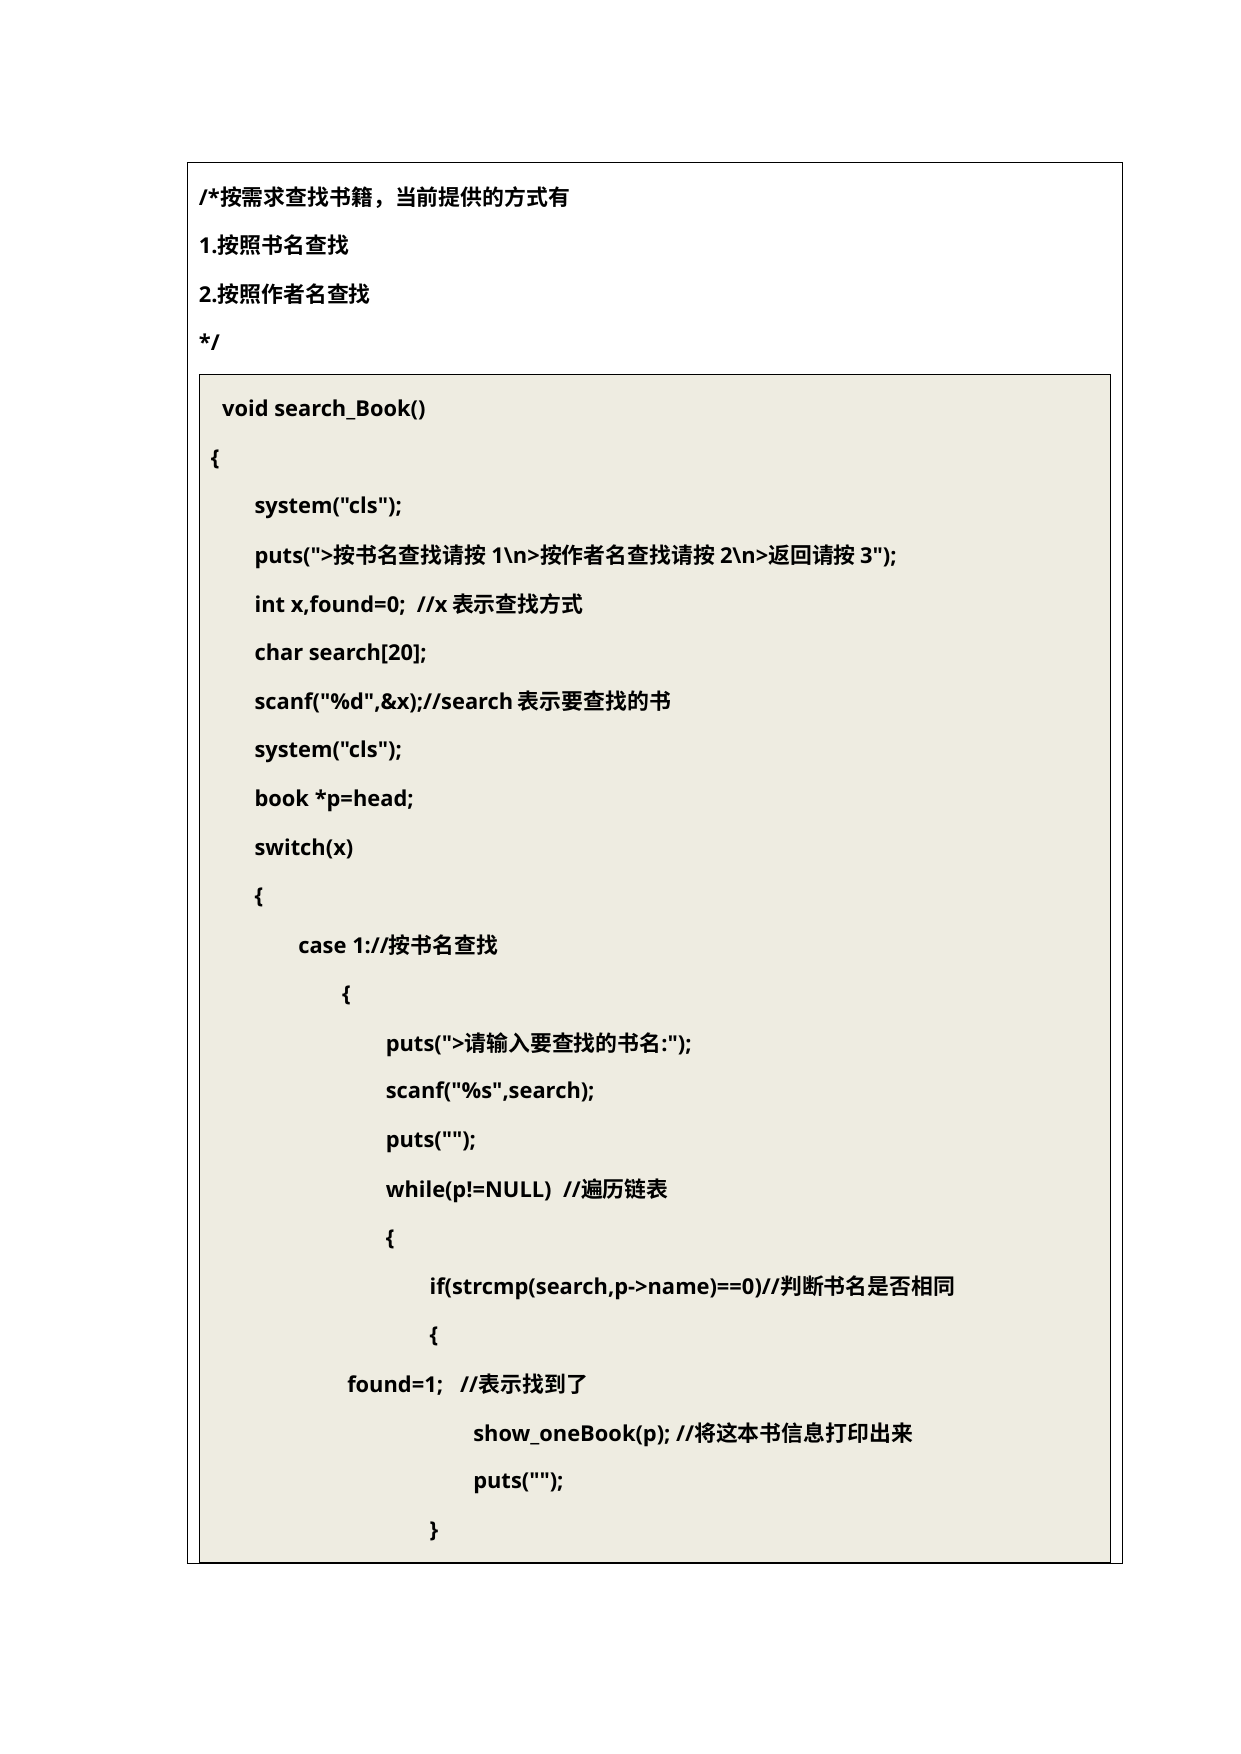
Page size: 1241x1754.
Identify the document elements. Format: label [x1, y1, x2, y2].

table_header [188, 163, 1122, 1563]
